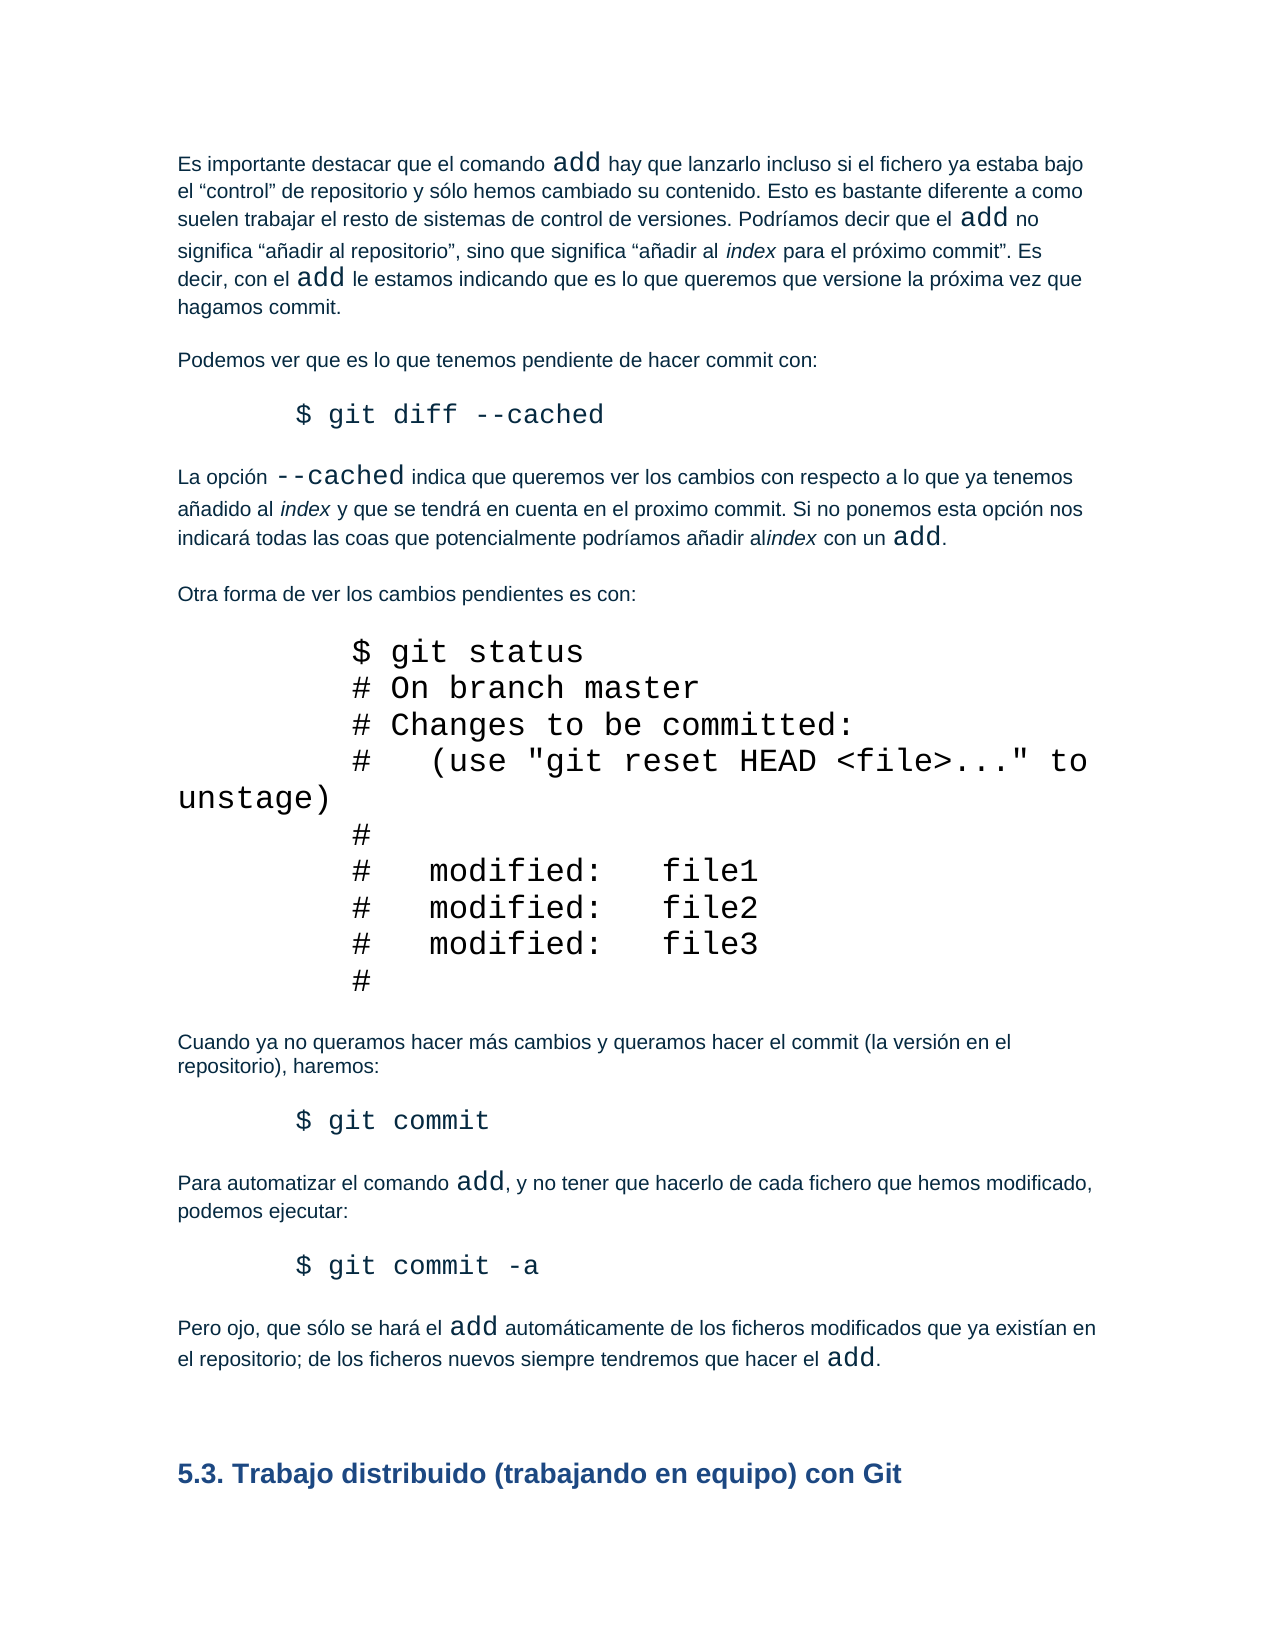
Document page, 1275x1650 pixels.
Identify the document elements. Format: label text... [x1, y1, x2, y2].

text 5.3. Trabajo distribuido (trabajando en equipo) con Git [177, 1457, 1098, 1489]
text La opción --cached indica que queremos ver los cambios con respecto a lo que ya tenemos añadido al index y que se tendrá en cuenta en el proximo commit. Si no ponemos esta opción nos indicará todas las coas que potencialmente podríamos añadir alindex con un add. [177, 461, 1098, 553]
text Es importante destacar que el comando add hay que lanzarlo incluso si el fichero ya estaba bajo el “control” de repositorio y sólo hemos cambiado su contenido. Esto es bastante diferente a como suelen trabajar el resto de sistemas de control de versiones. Podríamos decir que el add no significa “añadir al repositorio”, sino que significa “añadir al index para el próximo commit”. Es decir, con el add le estamos indicando que es lo que queremos que versione la próxima vez que hagamos commit. [177, 148, 1098, 319]
text Otra forma de ver los cambios pendientes es con: [177, 582, 1098, 606]
text # modified: file1 [177, 855, 1098, 891]
text $ git commit [295, 1107, 1098, 1138]
text # modified: file3 [177, 928, 1098, 964]
text Para automatizar el comando add, y no tener que hacerlo de cada fichero que hemos modificado, podemos ejecutar: [177, 1167, 1098, 1223]
text # [177, 964, 1098, 1001]
text # Changes to be committed: [177, 708, 1098, 745]
text # modified: file2 [177, 891, 1098, 928]
text # On branch master [177, 672, 1098, 708]
text Podemos ver que es lo que tenemos pendiente de hacer commit con: [177, 348, 1098, 372]
text # [177, 818, 1098, 855]
text $ git diff --cached [295, 401, 1098, 432]
text Cuando ya no queramos hacer más cambios y queramos hacer el commit (la versión en el repositorio), haremos: [177, 1030, 1098, 1078]
text # (use "git reset HEAD <file>..." to unstage) [177, 745, 1098, 818]
text $ git status [177, 635, 1098, 672]
text Pero ojo, que sólo se hará el add automáticamente de los ficheros modificados que ya existían en el repositorio; de los ficheros nuevos siempre tendremos que hacer el add. [177, 1312, 1098, 1375]
text $ git commit -a [295, 1252, 1098, 1282]
